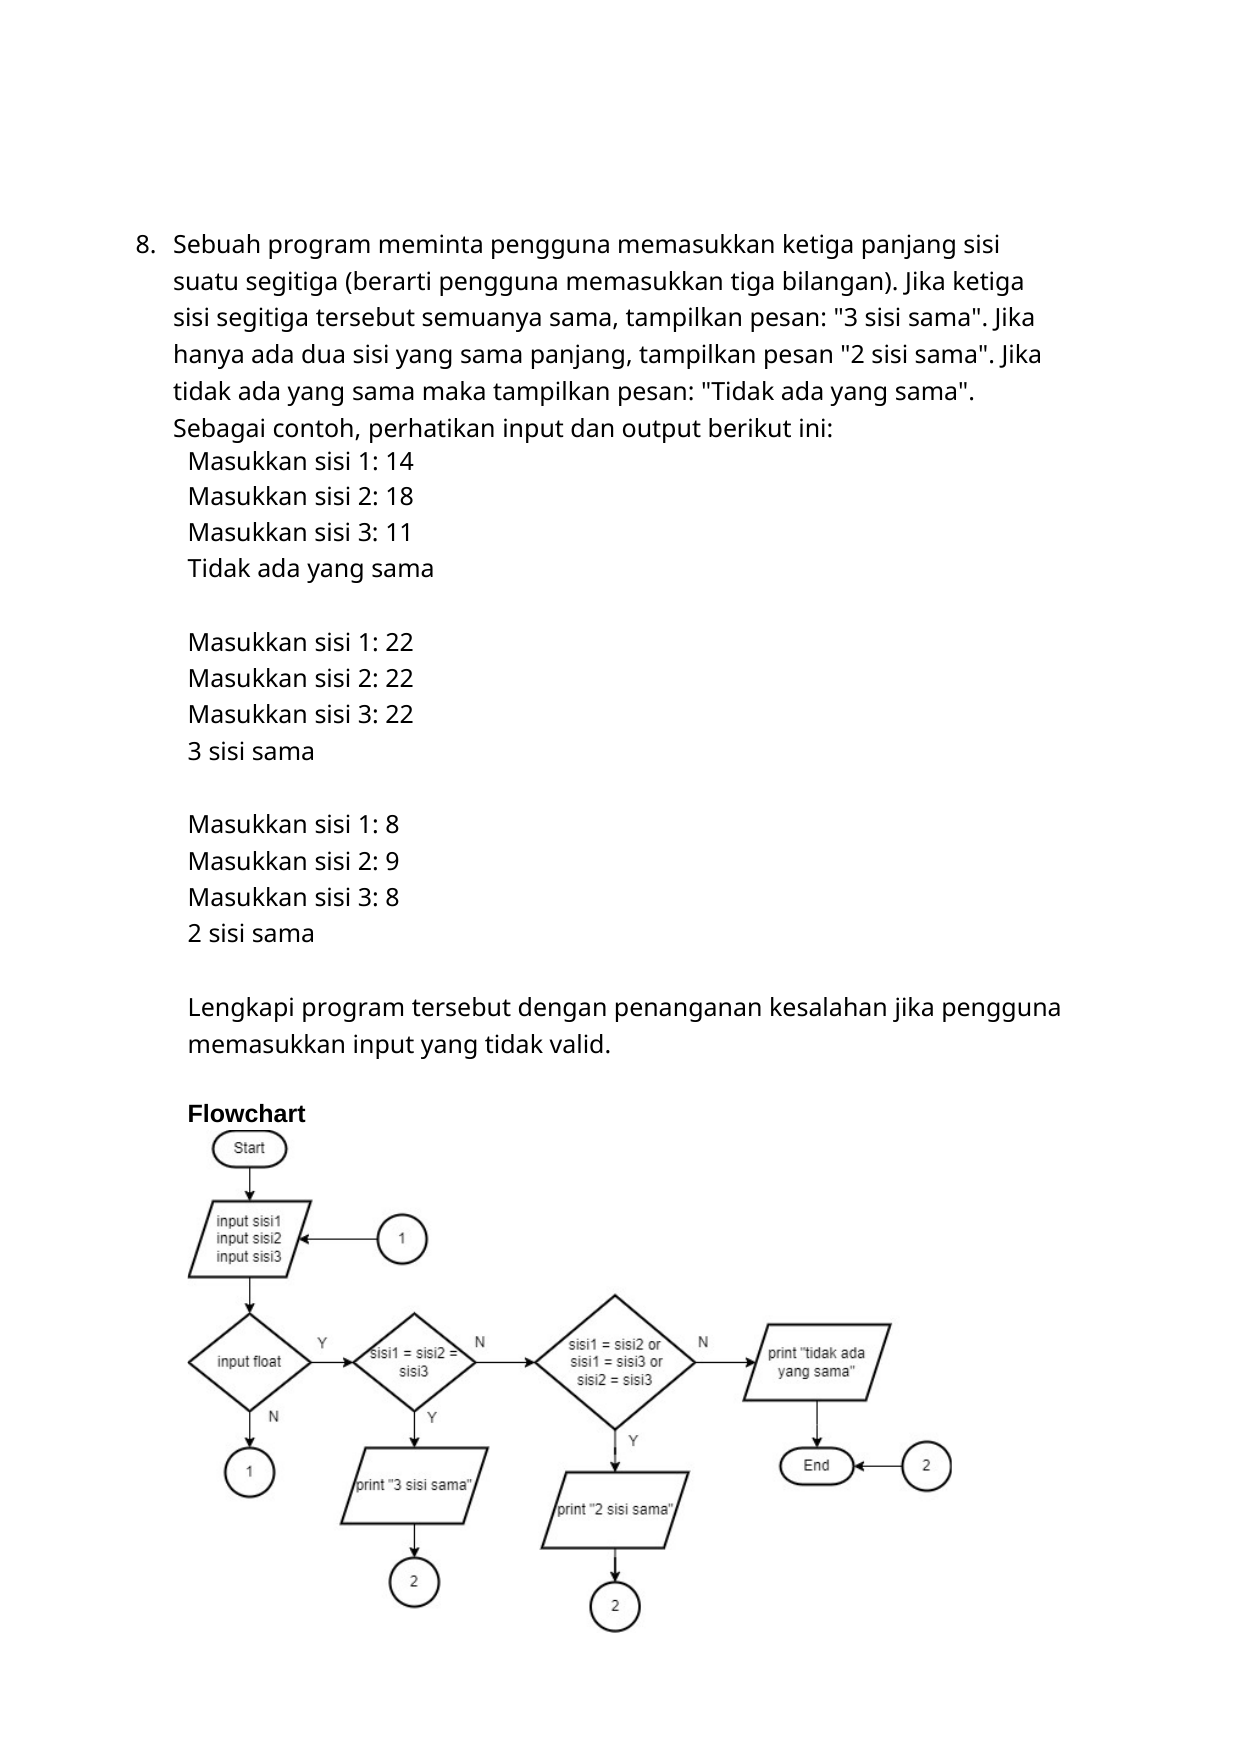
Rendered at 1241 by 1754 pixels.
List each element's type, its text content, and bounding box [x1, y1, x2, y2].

text 2 sisi sama [187, 916, 1105, 950]
text Masukkan sisi 3: 11 Tidak ada yang sama [187, 514, 450, 585]
text Masukkan sisi 3: 8 [187, 880, 1105, 914]
text Masukkan sisi 2: 18 [187, 478, 1105, 512]
text Masukkan sisi 1: 14 [187, 447, 1105, 476]
text Masukkan sisi 2: 9 [187, 843, 1105, 877]
text Masukkan sisi 2: 22 [187, 661, 1105, 695]
text Masukkan sisi 1: 8 [187, 807, 1105, 841]
text Masukkan sisi 3: 22 [187, 697, 1105, 731]
text Masukkan sisi 1: 22 [187, 624, 1105, 658]
text Flowchart [187, 1099, 1105, 1128]
picture [187, 1130, 952, 1633]
list Sebuah program meminta pengguna memasukkan ketiga panjang sisi suatu segitiga (berarti pengguna memasukkan tiga bilangan). Jika ketiga sisi segitiga tersebut semuanya sama, tampilkan pesan: "3 sisi sama". Jika hanya ada dua sisi yang sama panjang, tampilkan pesan "2 sisi sama". Jika tidak ada yang sama maka tampilkan pesan: "Tidak ada yang sama". Sebagai contoh, perhatikan input dan output berikut ini: [135, 226, 1058, 444]
text Lengkapi program tersebut dengan penanganan kesalahan jika pengguna memasukkan input yang tidak valid. [187, 989, 1105, 1060]
text 3 sisi sama [187, 733, 1105, 767]
